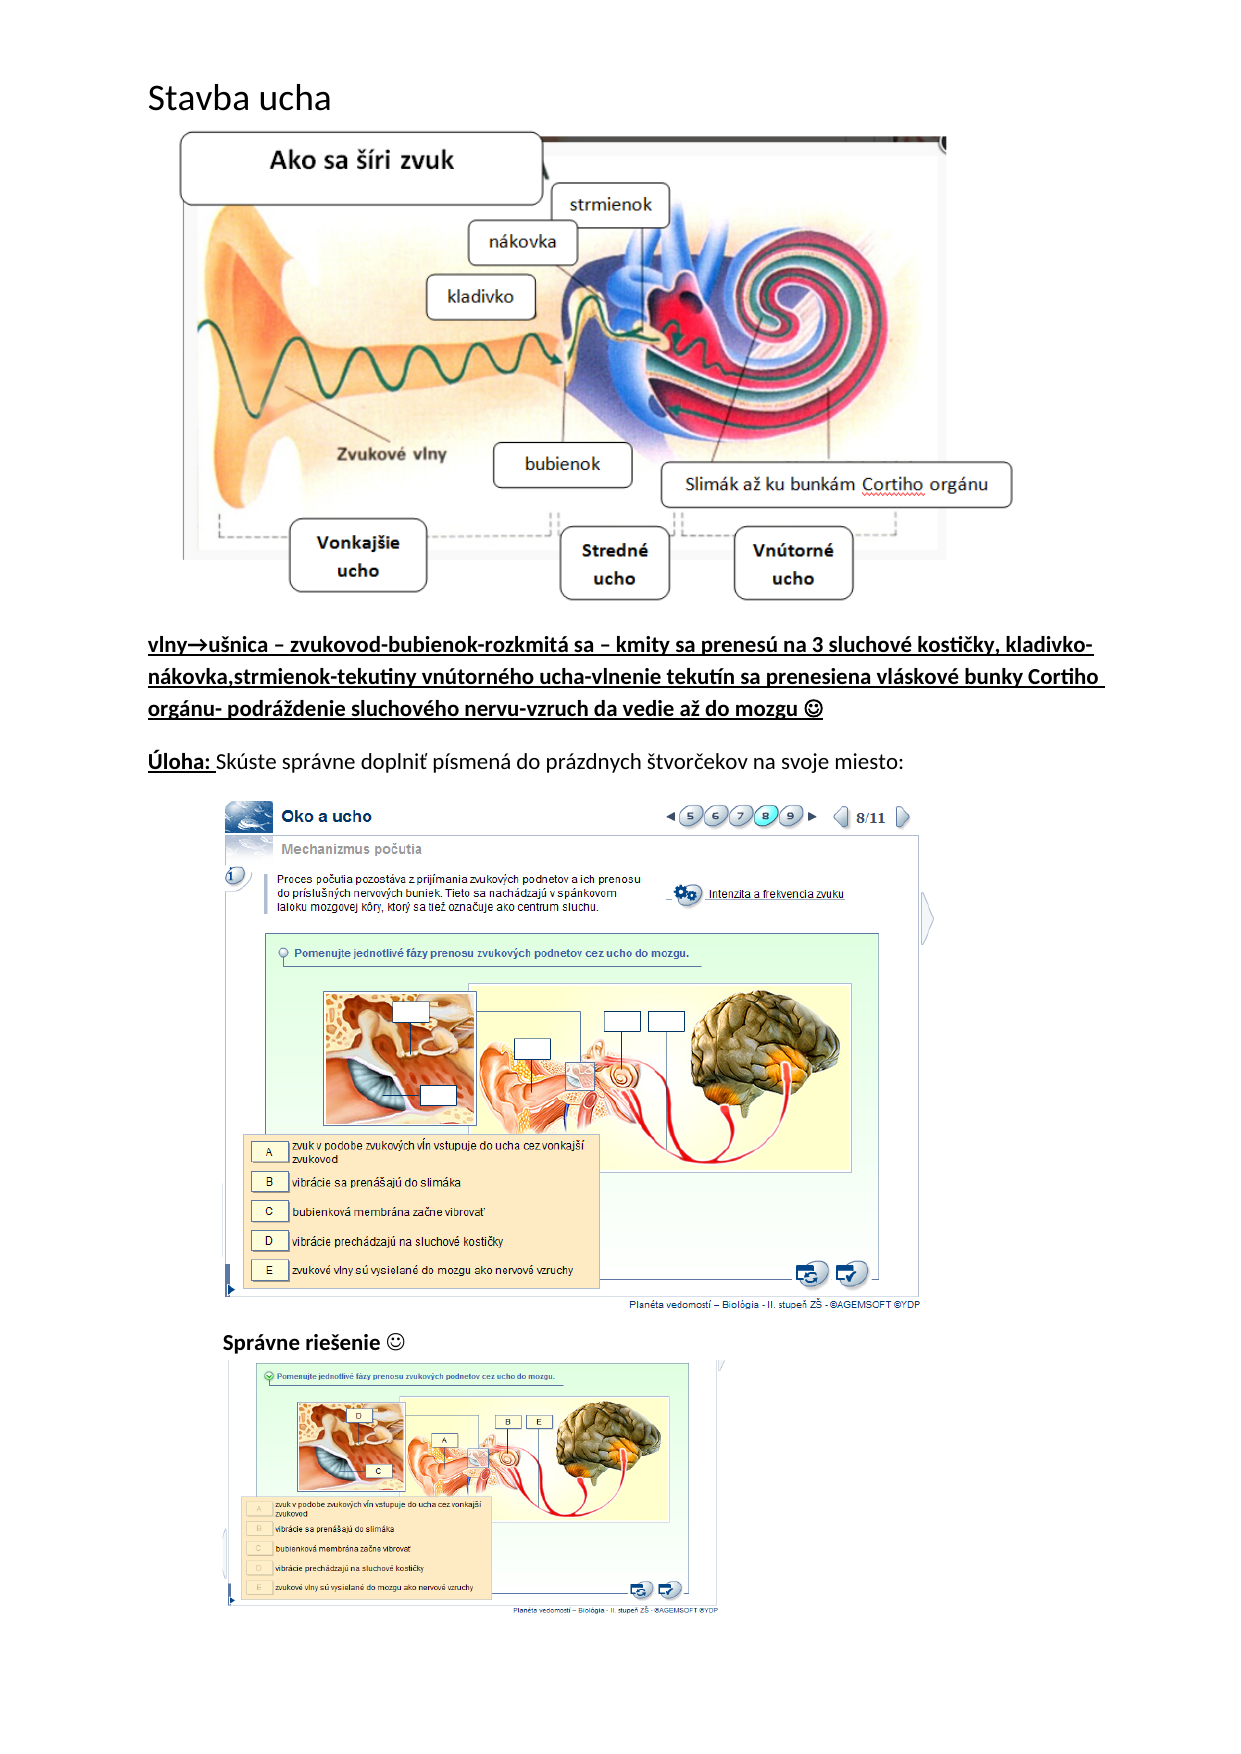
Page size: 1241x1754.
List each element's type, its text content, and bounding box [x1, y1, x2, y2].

list Správne riešenie [223, 1328, 1167, 1356]
picture [222, 1360, 743, 1637]
text vlny→ušnica – zvukovod-bubienok-rozkmitá sa – kmity sa prenesú na 3 sluchové kostičky, kladivko-nákovka,strmienok-tekutiny vnútorného ucha-vlnenie tekutín sa prenesiena vláskové bunky Cortiho orgánu- podráždenie sluchového nervu-vzruch da vedie až do mozgu [148, 630, 1167, 722]
picture [222, 800, 936, 1324]
text Úloha: Skúste správne doplniť písmená do prázdnych štvorčekov na svoje miesto: [148, 747, 1167, 775]
picture [147, 119, 1049, 605]
